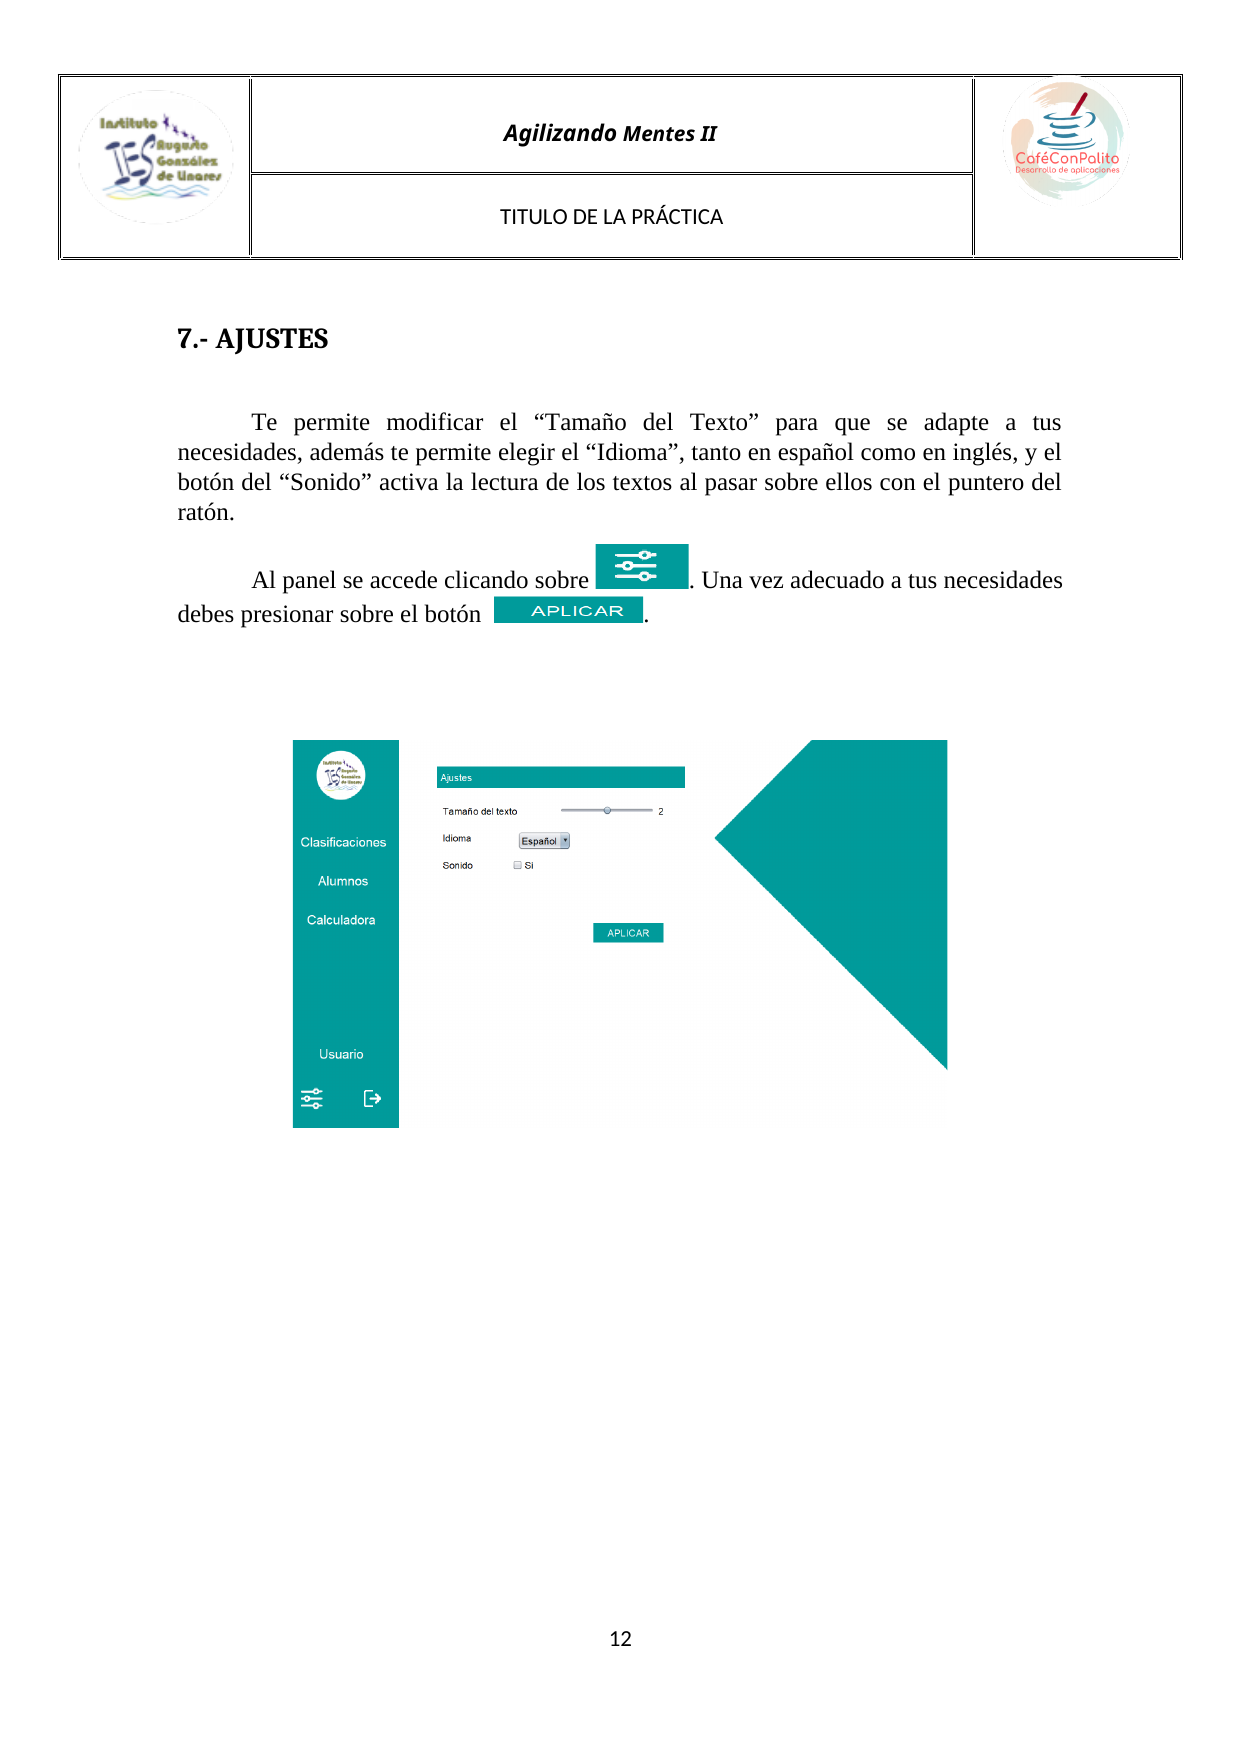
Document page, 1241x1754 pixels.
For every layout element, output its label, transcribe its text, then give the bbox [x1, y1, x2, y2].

picture [493, 595, 644, 623]
subtitle 7.- AJUSTES [177, 322, 1063, 355]
picture [1001, 73, 1130, 205]
text Al panel se accede clicando sobre . Una vez adecuado a tus necesidades debes presionar sobre el botón . [177, 544, 1063, 628]
text Te permite modificar el “Tamaño del Texto” para que se adapte a tus necesidades, además te permite elegir el “Idioma”, tanto en español como en inglés, y el botón del “Sonido” activa la lectura de los textos al pasar sobre ellos con el puntero del ratón. [177, 407, 1063, 526]
picture [595, 544, 689, 589]
picture [71, 85, 240, 230]
picture [292, 740, 948, 1128]
